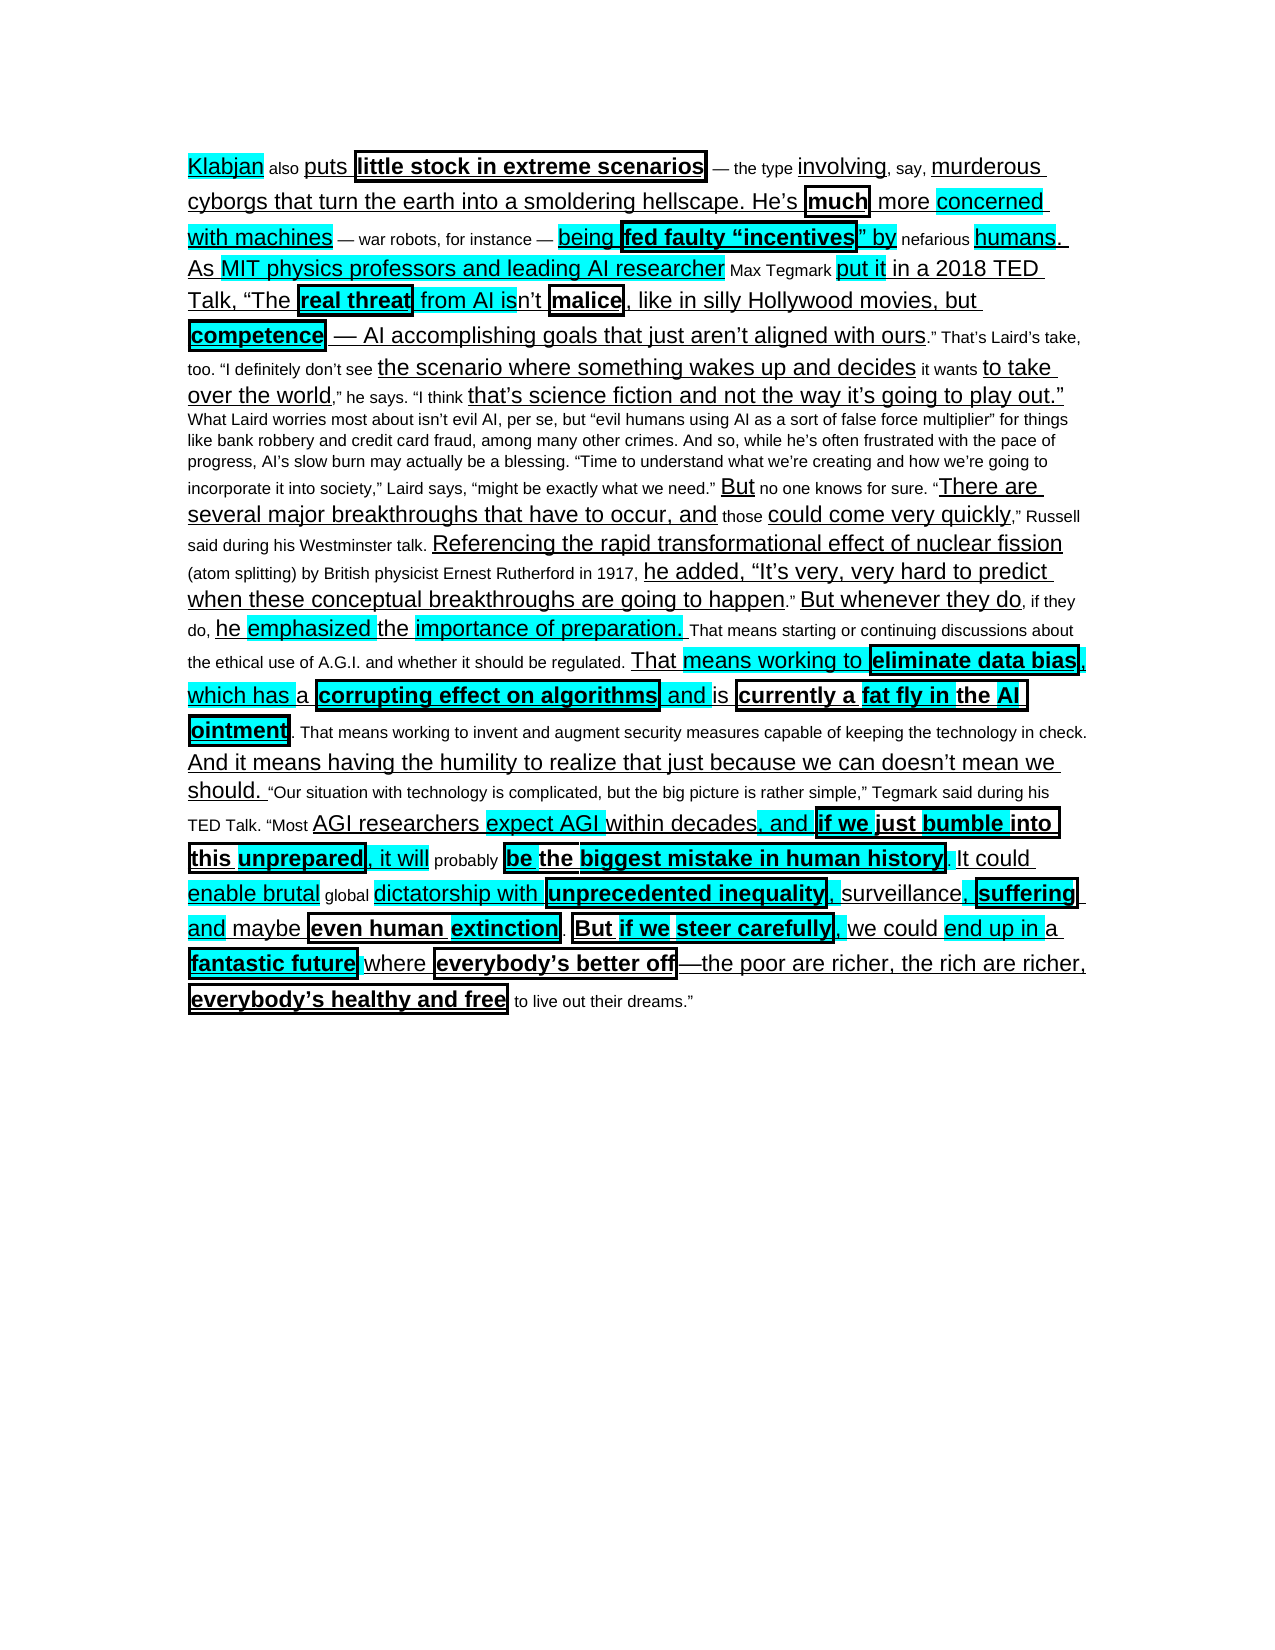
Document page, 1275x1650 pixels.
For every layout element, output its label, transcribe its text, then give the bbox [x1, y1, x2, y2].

text Klabjan also puts little stock in extreme scenarios — the type involving, say, murderous cyborgs that turn the earth into a smoldering hellscape. He’s much more concerned with machines — war robots, for instance — being fed faulty “incentives” by nefarious humans. As MIT physics professors and leading AI researcher Max Tegmark put it in a 2018 TED Talk, “The real threat from AI isn’t malice, like in silly Hollywood movies, but competence — AI accomplishing goals that just aren’t aligned with ours.” That’s Laird’s take, too. “I definitely don’t see the scenario where something wakes up and decides it wants to take over the world,” he says. “I think that’s science fiction and not the way it’s going to play out.” What Laird worries most about isn’t evil AI, per se, but “evil humans using AI as a sort of false force multiplier” for things like bank robbery and credit card fraud, among many other crimes. And so, while he’s often frustrated with the pace of progress, AI’s slow burn may actually be a blessing. “Time to understand what we’re creating and how we’re going to incorporate it into society,” Laird says, “might be exactly what we need.” But no one knows for sure. “There are several major breakthroughs that have to occur, and those could come very quickly,” Russell said during his Westminster talk. Referencing the rapid transformational effect of nuclear fission (atom splitting) by British physicist Ernest Rutherford in 1917, he added, “It’s very, very hard to predict when these conceptual breakthroughs are going to happen.” But whenever they do, if they do, he emphasized the importance of preparation. That means starting or continuing discussions about the ethical use of A.G.I. and whether it should be regulated. That means working to eliminate data bias, which has a corrupting effect on algorithms and is currently a fat fly in the AI ointment. That means working to invent and augment security measures capable of keeping the technology in check. And it means having the humility to realize that just because we can doesn’t mean we should. “Our situation with technology is complicated, but the big picture is rather simple,” Tegmark said during his TED Talk. “Most AGI researchers expect AGI within decades, and if we just bumble into this unprepared, it will probably be the biggest mistake in human history. It could enable brutal global dictatorship with unprecedented inequality, surveillance, suffering and maybe even human extinction. But if we steer carefully, we could end up in a fantastic future where everybody’s better off—the poor are richer, the rich are richer, everybody’s healthy and free to live out their dreams.” [187, 150, 1087, 1015]
